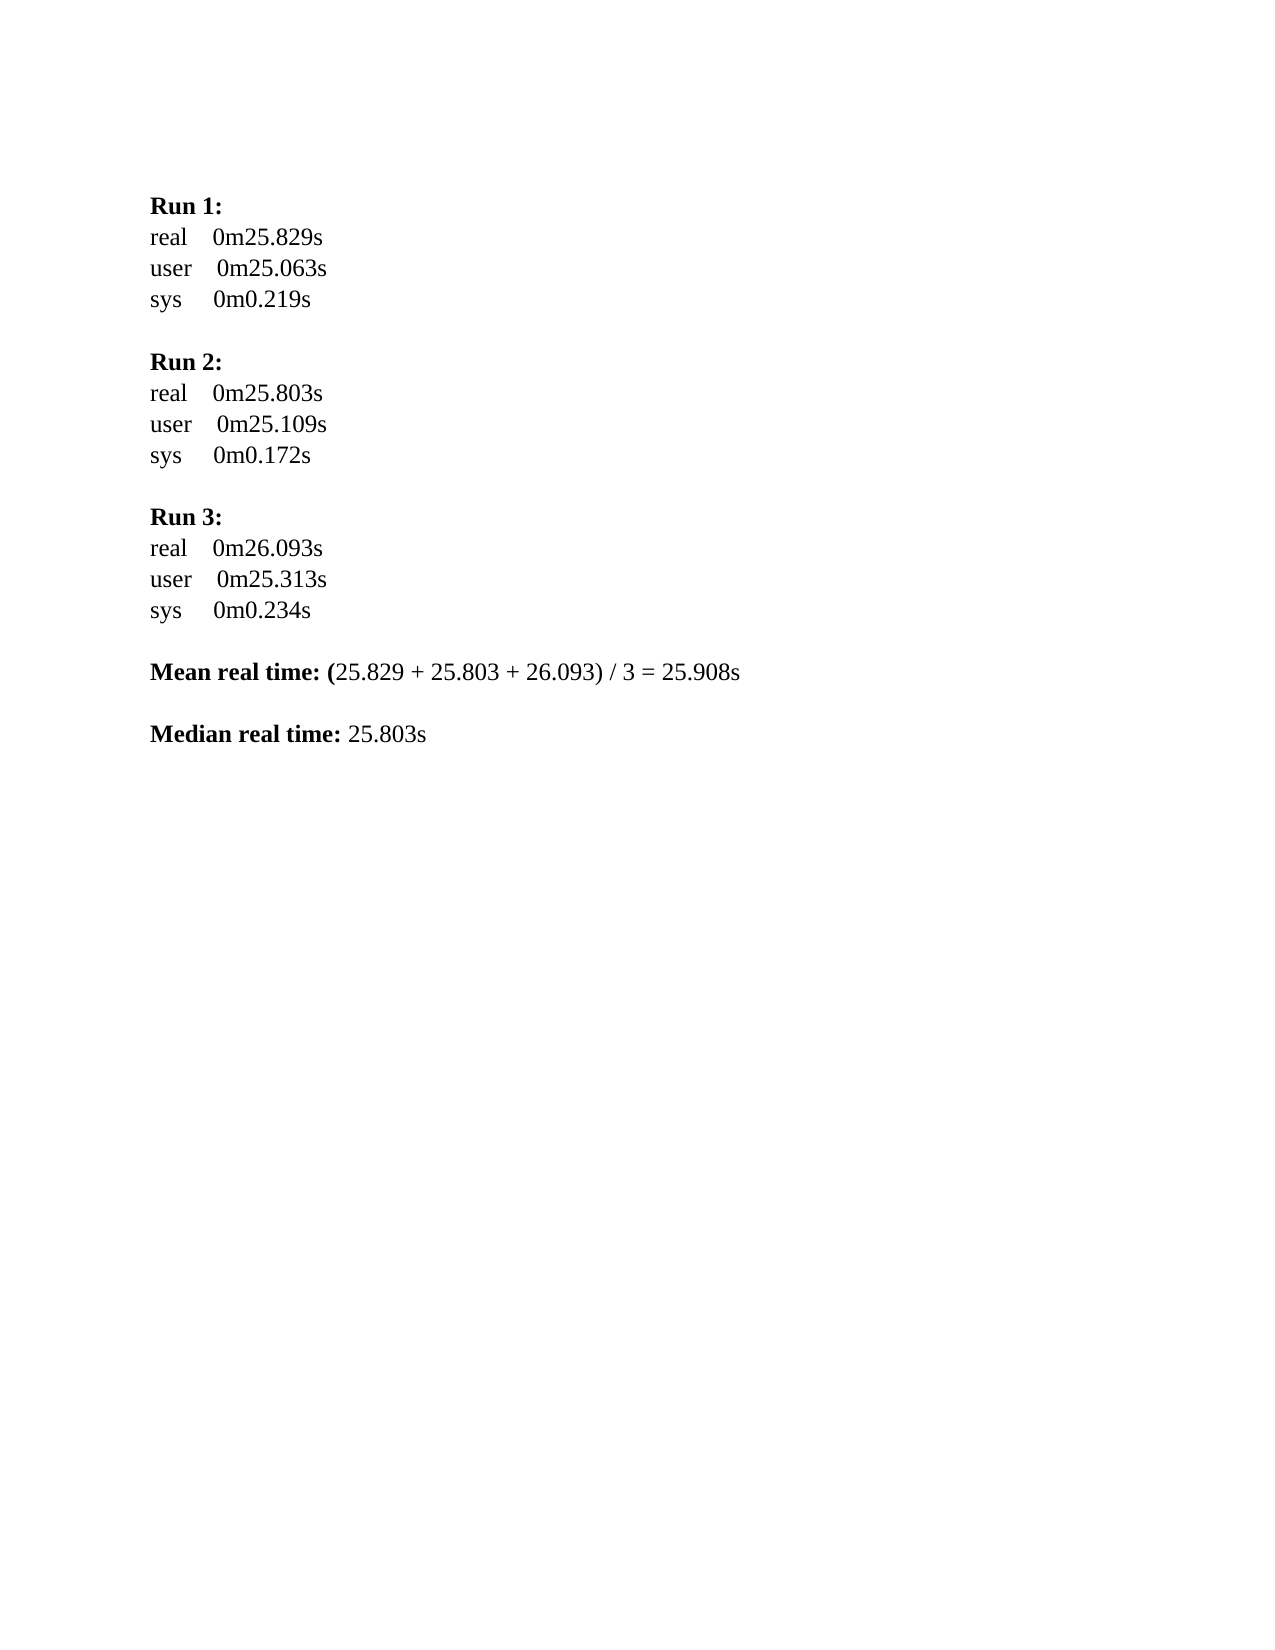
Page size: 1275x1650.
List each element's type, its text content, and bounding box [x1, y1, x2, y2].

text Run 2: [150, 347, 1125, 375]
text Run 1: [150, 191, 1125, 220]
text Median real time: 25.803s [150, 719, 1125, 748]
text sys 0m0.172s [150, 440, 1125, 468]
text user 0m25.109s [150, 409, 1125, 437]
text user 0m25.063s [150, 253, 1125, 282]
text sys 0m0.219s [150, 284, 1125, 313]
text real 0m26.093s [150, 533, 1125, 562]
text real 0m25.803s [150, 378, 1125, 406]
text Run 3: [150, 502, 1125, 531]
text user 0m25.313s [150, 564, 1125, 593]
text Mean real time: (25.829 + 25.803 + 26.093) / 3 = 25.908s [150, 657, 1125, 686]
text real 0m25.829s [150, 222, 1125, 251]
text sys 0m0.234s [150, 595, 1125, 624]
